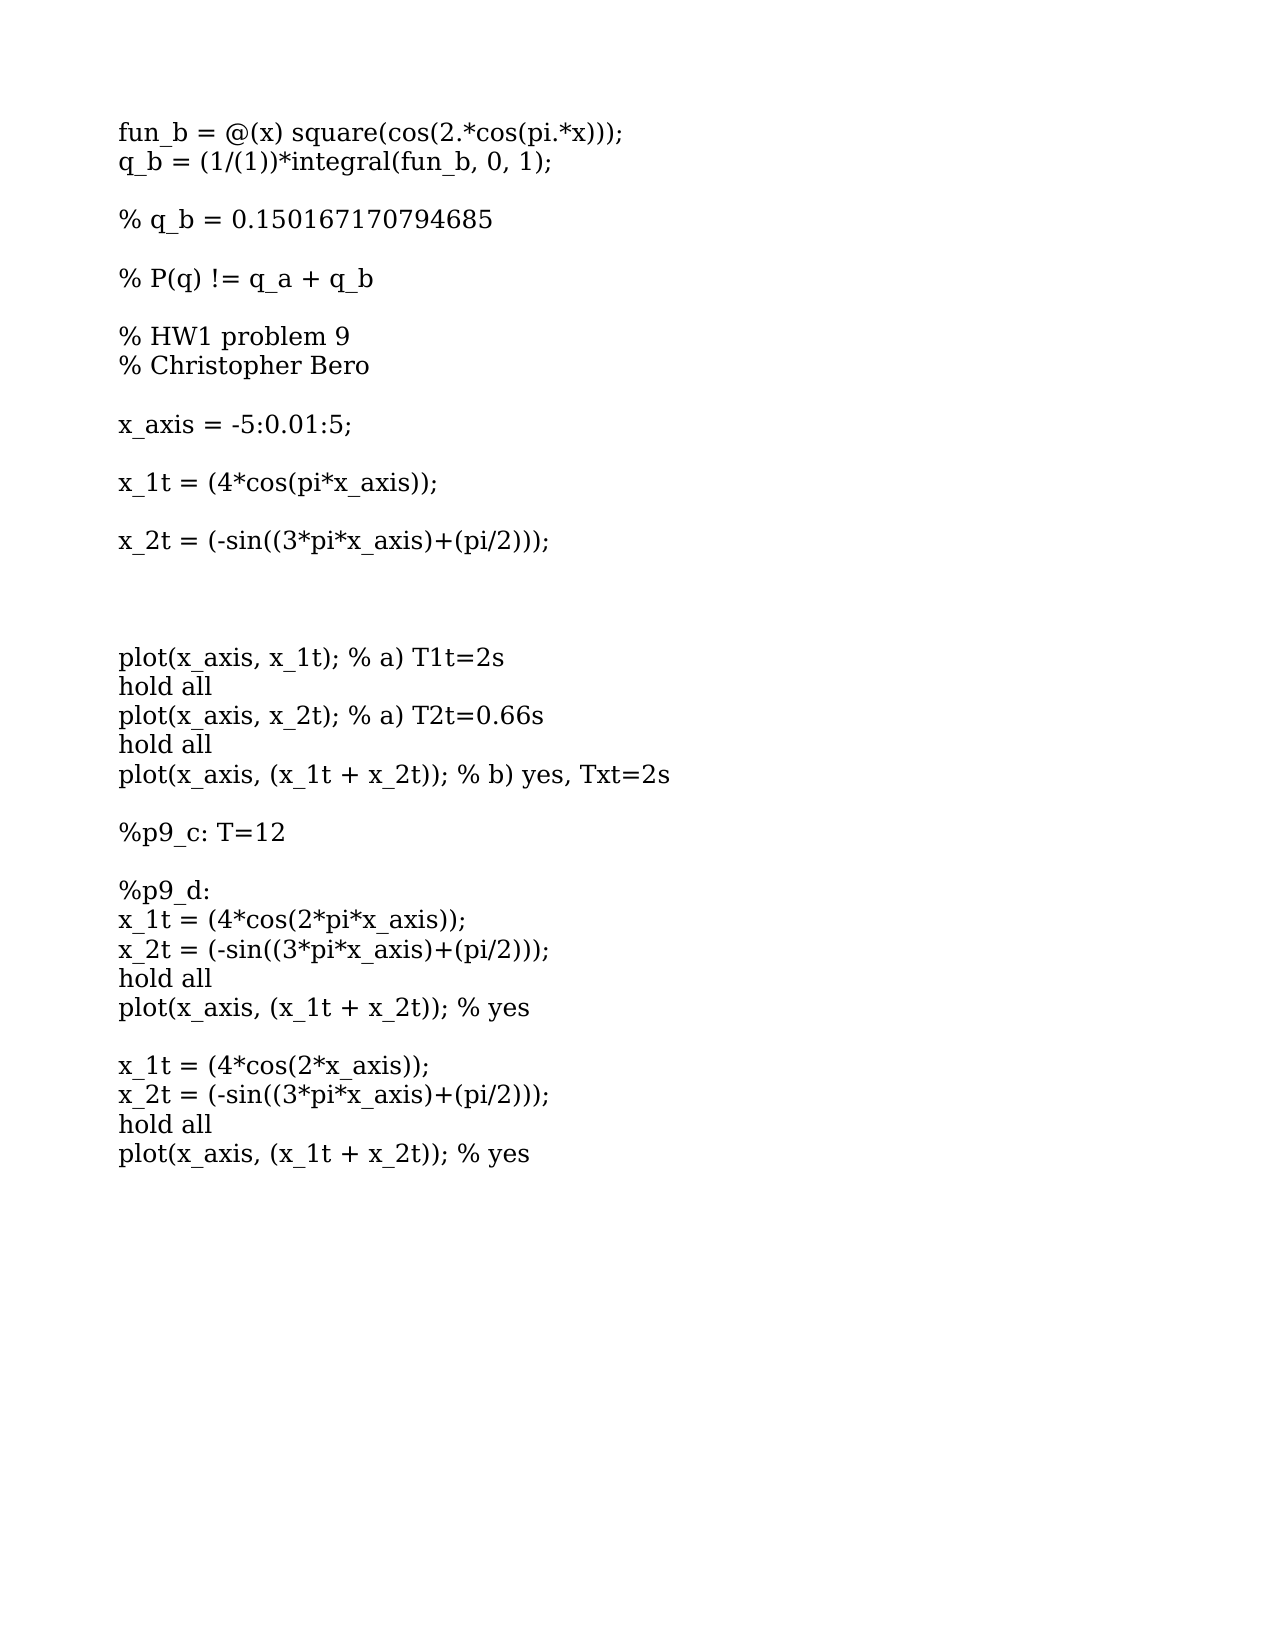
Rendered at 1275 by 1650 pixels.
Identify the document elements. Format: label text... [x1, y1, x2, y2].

text x_axis = -5:0.01:5; [118, 410, 1157, 439]
text % HW1 problem 9 [118, 322, 1157, 351]
text x_2t = (-sin((3*pi*x_axis)+(pi/2))); [118, 526, 1157, 556]
text % Christopher Bero [118, 351, 1157, 381]
text %p9_c: T=12 [118, 818, 1157, 847]
text plot(x_axis, (x_1t + x_2t)); % b) yes, Txt=2s [118, 760, 1157, 789]
text q_b = (1/(1))*integral(fun_b, 0, 1); [118, 147, 1157, 176]
text hold all [118, 1110, 1157, 1139]
text x_1t = (4*cos(pi*x_axis)); [118, 468, 1157, 497]
text plot(x_axis, x_1t); % a) T1t=2s [118, 643, 1157, 672]
text hold all [118, 731, 1157, 760]
text plot(x_axis, x_2t); % a) T2t=0.66s [118, 701, 1157, 731]
text % P(q) != q_a + q_b [118, 264, 1157, 293]
text x_1t = (4*cos(2*x_axis)); [118, 1051, 1157, 1081]
text x_1t = (4*cos(2*pi*x_axis)); [118, 906, 1157, 935]
text plot(x_axis, (x_1t + x_2t)); % yes [118, 993, 1157, 1022]
text hold all [118, 672, 1157, 701]
text plot(x_axis, (x_1t + x_2t)); % yes [118, 1139, 1157, 1168]
text % q_b = 0.150167170794685 [118, 206, 1157, 235]
text hold all [118, 964, 1157, 993]
text x_2t = (-sin((3*pi*x_axis)+(pi/2))); [118, 935, 1157, 964]
text %p9_d: [118, 876, 1157, 906]
text fun_b = @(x) square(cos(2.*cos(pi.*x))); [118, 118, 1157, 147]
text x_2t = (-sin((3*pi*x_axis)+(pi/2))); [118, 1081, 1157, 1110]
